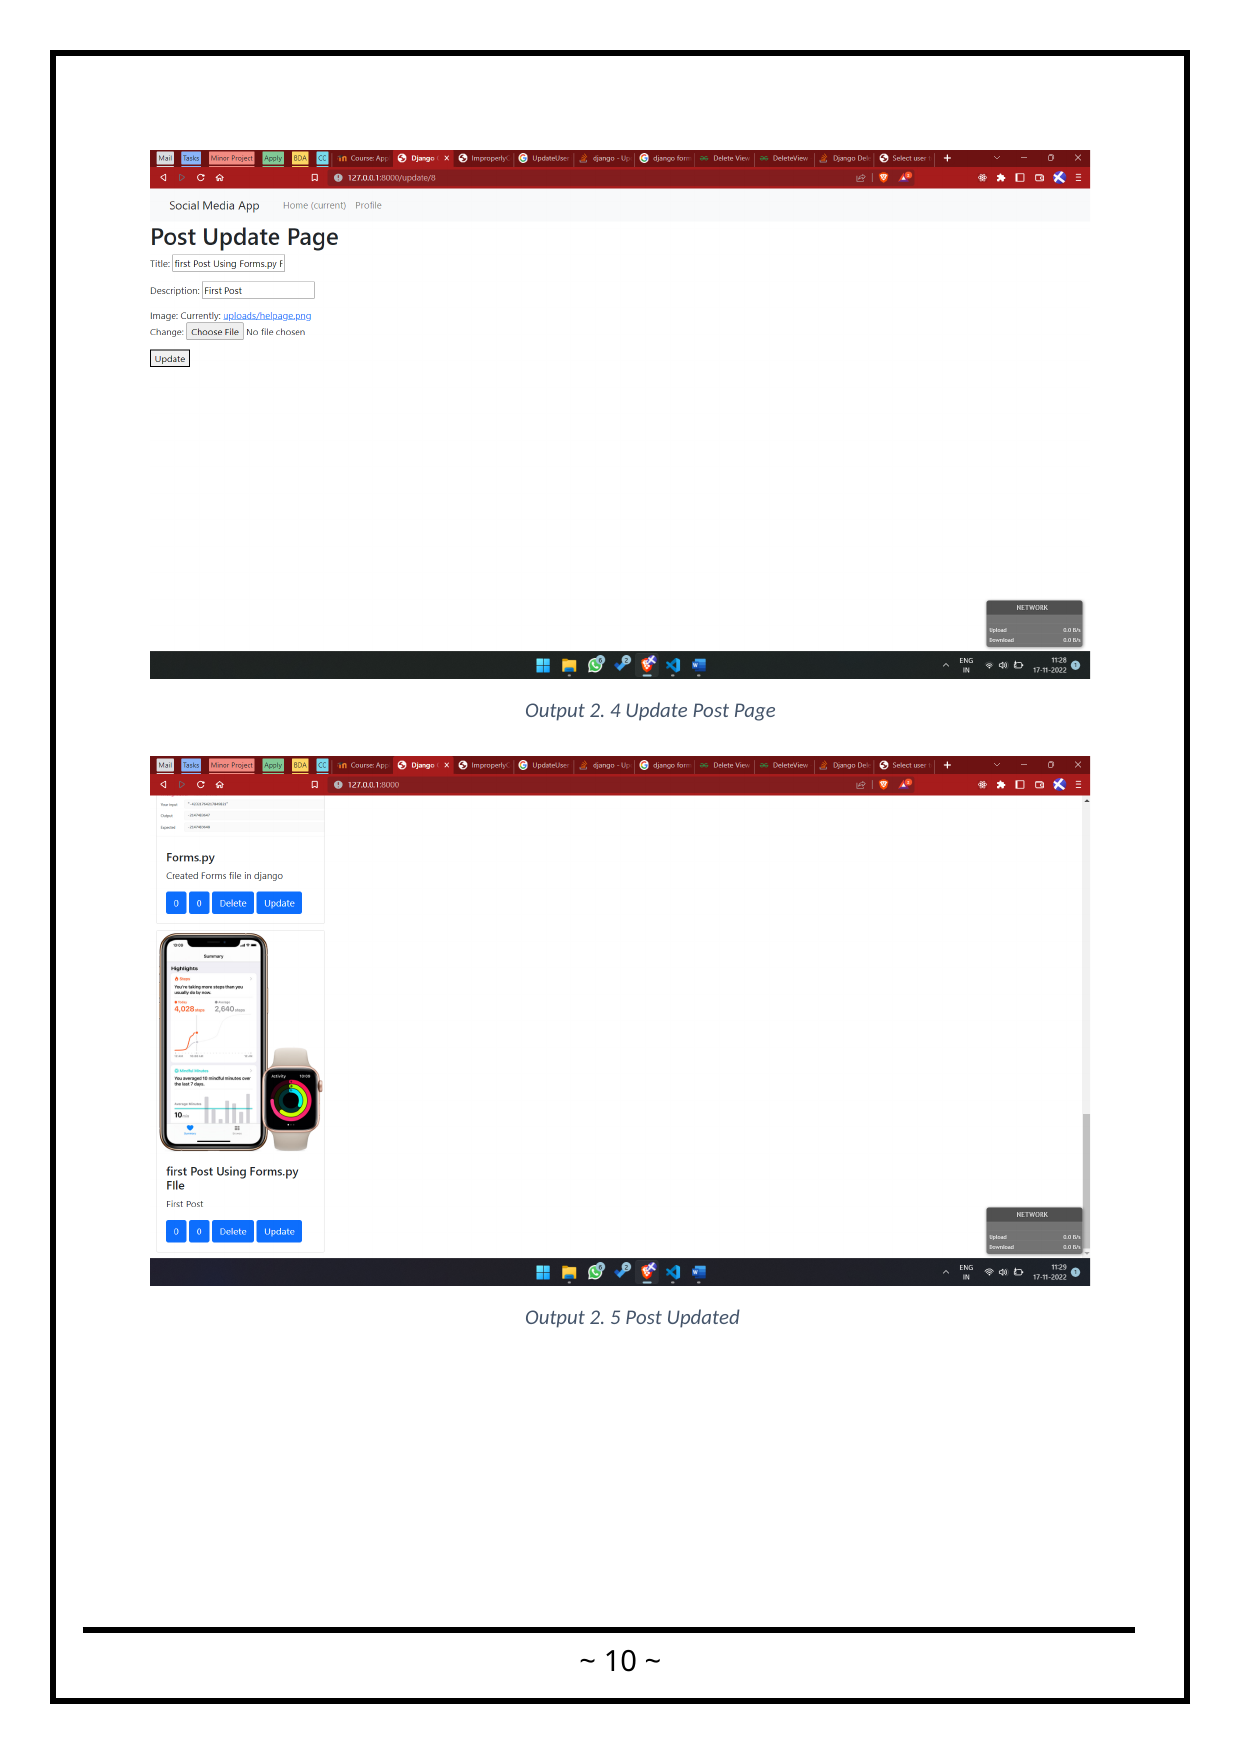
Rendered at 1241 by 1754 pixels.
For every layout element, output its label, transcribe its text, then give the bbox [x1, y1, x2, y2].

picture [150, 150, 1091, 679]
picture [150, 756, 1091, 1286]
